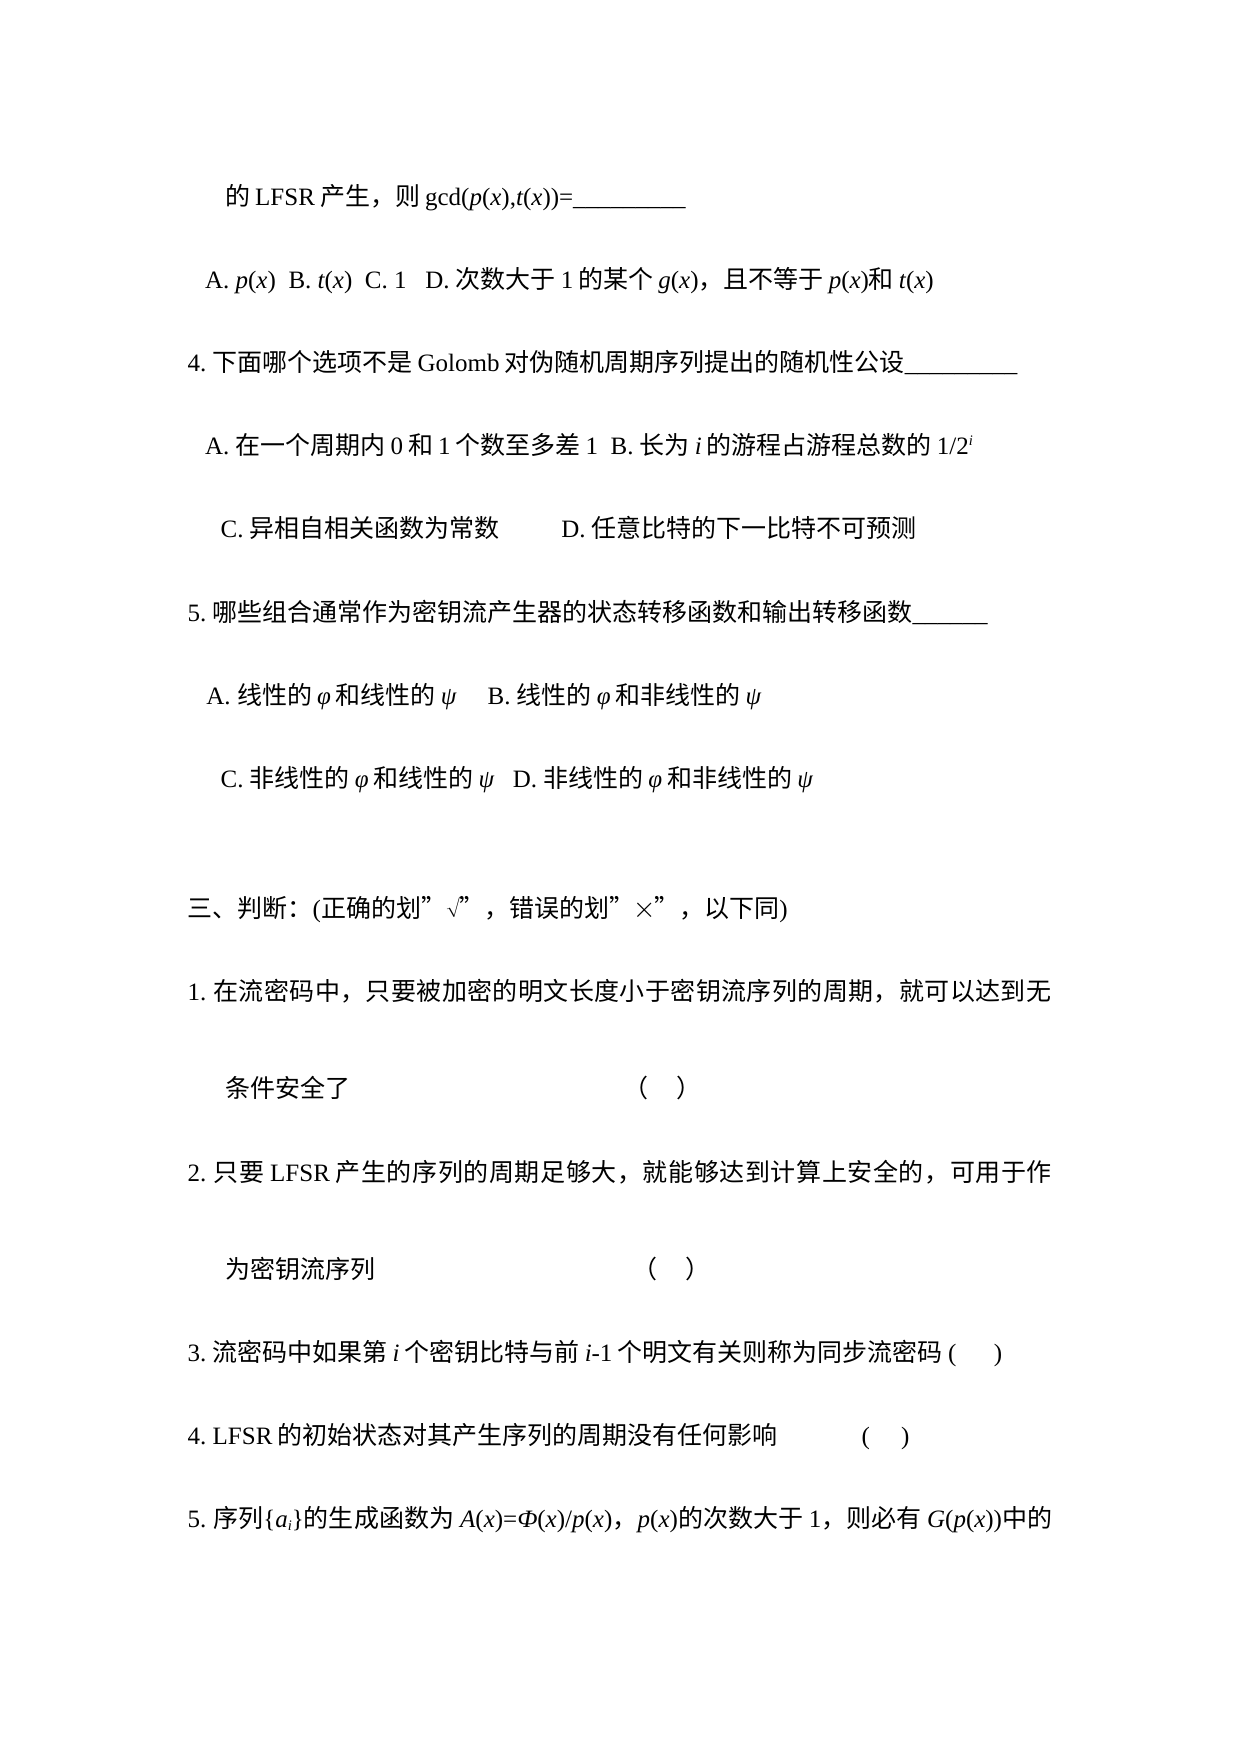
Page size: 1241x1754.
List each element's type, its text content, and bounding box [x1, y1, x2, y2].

text 3. 流密码中如果第i个密钥比特与前i-1个明文有关则称为同步流密码 ( ) [187, 1318, 1053, 1383]
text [187, 162, 1053, 227]
text 2. 只要LFSR产生的序列的周期足够大，就能够达到计算上安全的，可用于作为密钥流序列 （ ） [187, 1138, 1053, 1300]
text A. 在一个周期内0和1个数至多差1 B. 长为i的游程占游程总数的1/2i [187, 411, 1053, 476]
text 5. 哪些组合通常作为密钥流产生器的状态转移函数和输出转移函数______ [187, 578, 1053, 643]
text C. 非线性的φ和线性的ψ D. 非线性的φ和非线性的ψ [220, 744, 1053, 809]
text C. 异相自相关函数为常数 D. 任意比特的下一比特不可预测 [220, 494, 1053, 559]
text 1. 在流密码中，只要被加密的明文长度小于密钥流序列的周期，就可以达到无条件安全了 （ ） [187, 957, 1053, 1119]
text 4. 下面哪个选项不是Golomb对伪随机周期序列提出的随机性公设_________ [187, 328, 1053, 393]
text A. 线性的φ和线性的ψ B. 线性的φ和非线性的ψ [187, 661, 1053, 726]
text 4. LFSR的初始状态对其产生序列的周期没有任何影响 ( ) [187, 1401, 1053, 1466]
text A. p(x) B. t(x) C. 1 D. 次数大于1的某个g(x)，且不等于p(x)和t(x) [187, 245, 1053, 310]
text 三、判断：(正确的划””，错误的划””，以下同) [187, 874, 1053, 939]
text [187, 1484, 1053, 1549]
